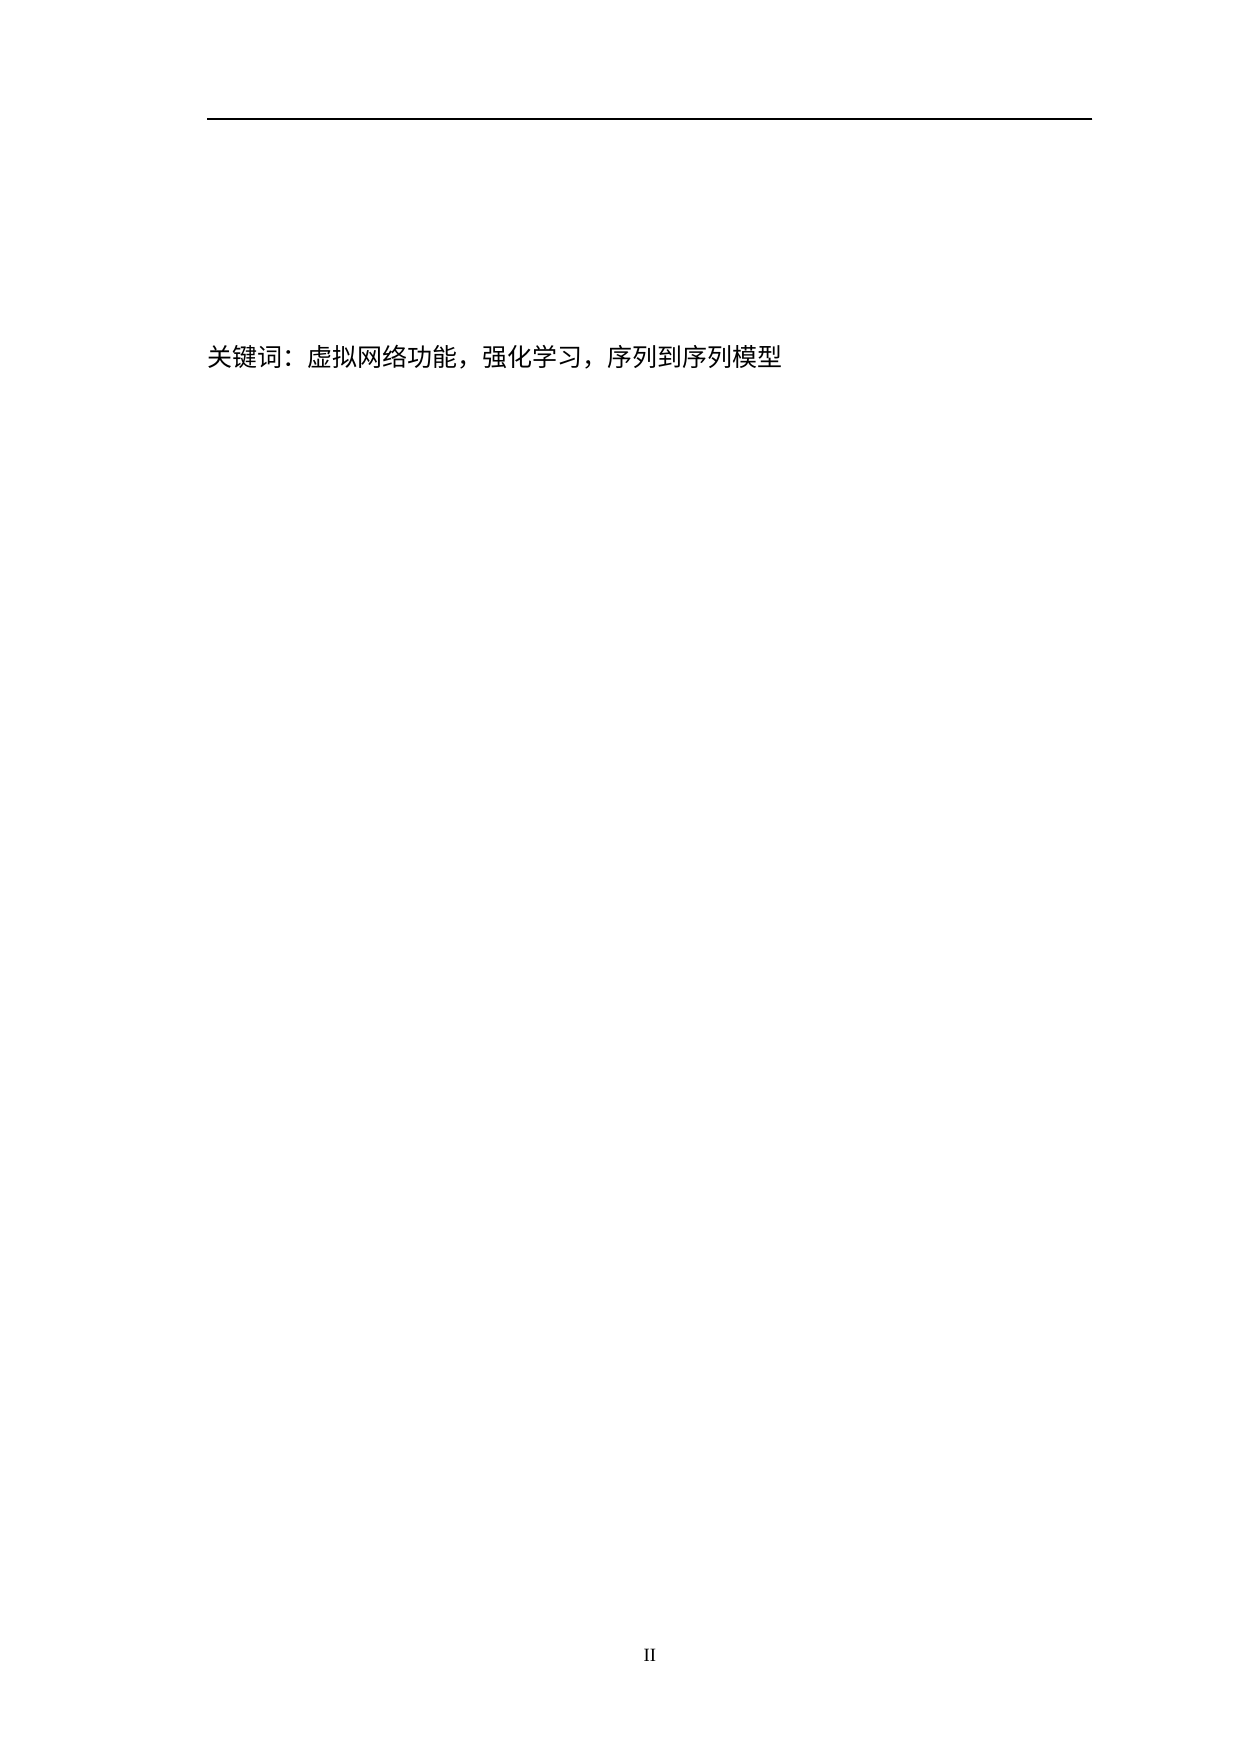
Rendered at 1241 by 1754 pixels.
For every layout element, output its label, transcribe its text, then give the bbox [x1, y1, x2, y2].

text 关键词：虚拟网络功能，强化学习，序列到序列模型 [207, 323, 1092, 388]
